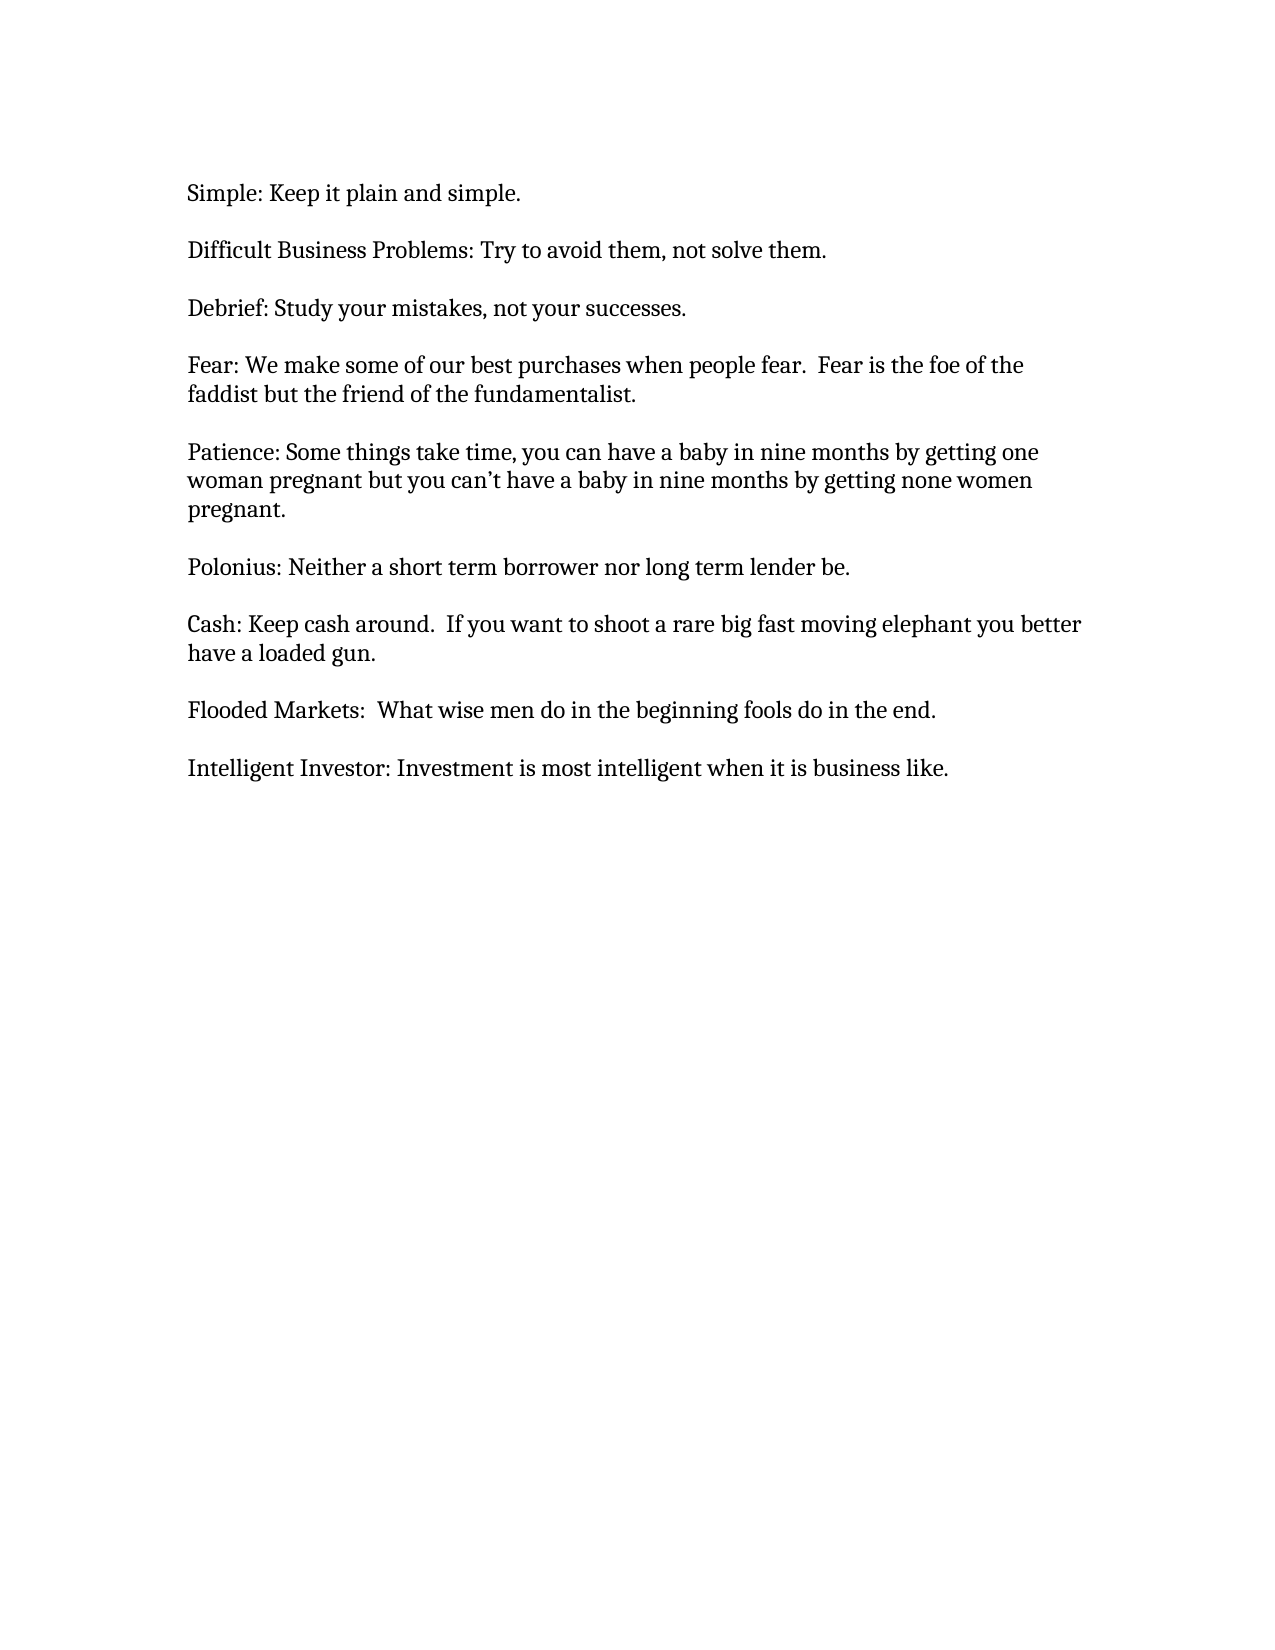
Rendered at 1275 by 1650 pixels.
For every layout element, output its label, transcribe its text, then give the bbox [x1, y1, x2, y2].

text Fear: We make some of our best purchases when people fear. Fear is the foe of the faddist but the friend of the fundamentalist. [187, 351, 1087, 409]
text Intelligent Investor: Investment is most intelligent when it is business like. [187, 754, 1087, 782]
text Simple: Keep it plain and simple. [187, 179, 1087, 207]
text Debrief: Study your mistakes, not your successes. [187, 294, 1087, 322]
text Patience: Some things take time, you can have a baby in nine months by getting one woman pregnant but you can’t have a baby in nine months by getting none women pregnant. [187, 437, 1087, 524]
text Cash: Keep cash around. If you want to shoot a rare big fast moving elephant you better have a loaded gun. [187, 610, 1087, 667]
text Polonius: Neither a short term borrower nor long term lender be. [187, 552, 1087, 581]
text Difficult Business Problems: Try to avoid them, not solve them. [187, 236, 1087, 265]
text Flooded Markets: What wise men do in the beginning fools do in the end. [187, 696, 1087, 725]
